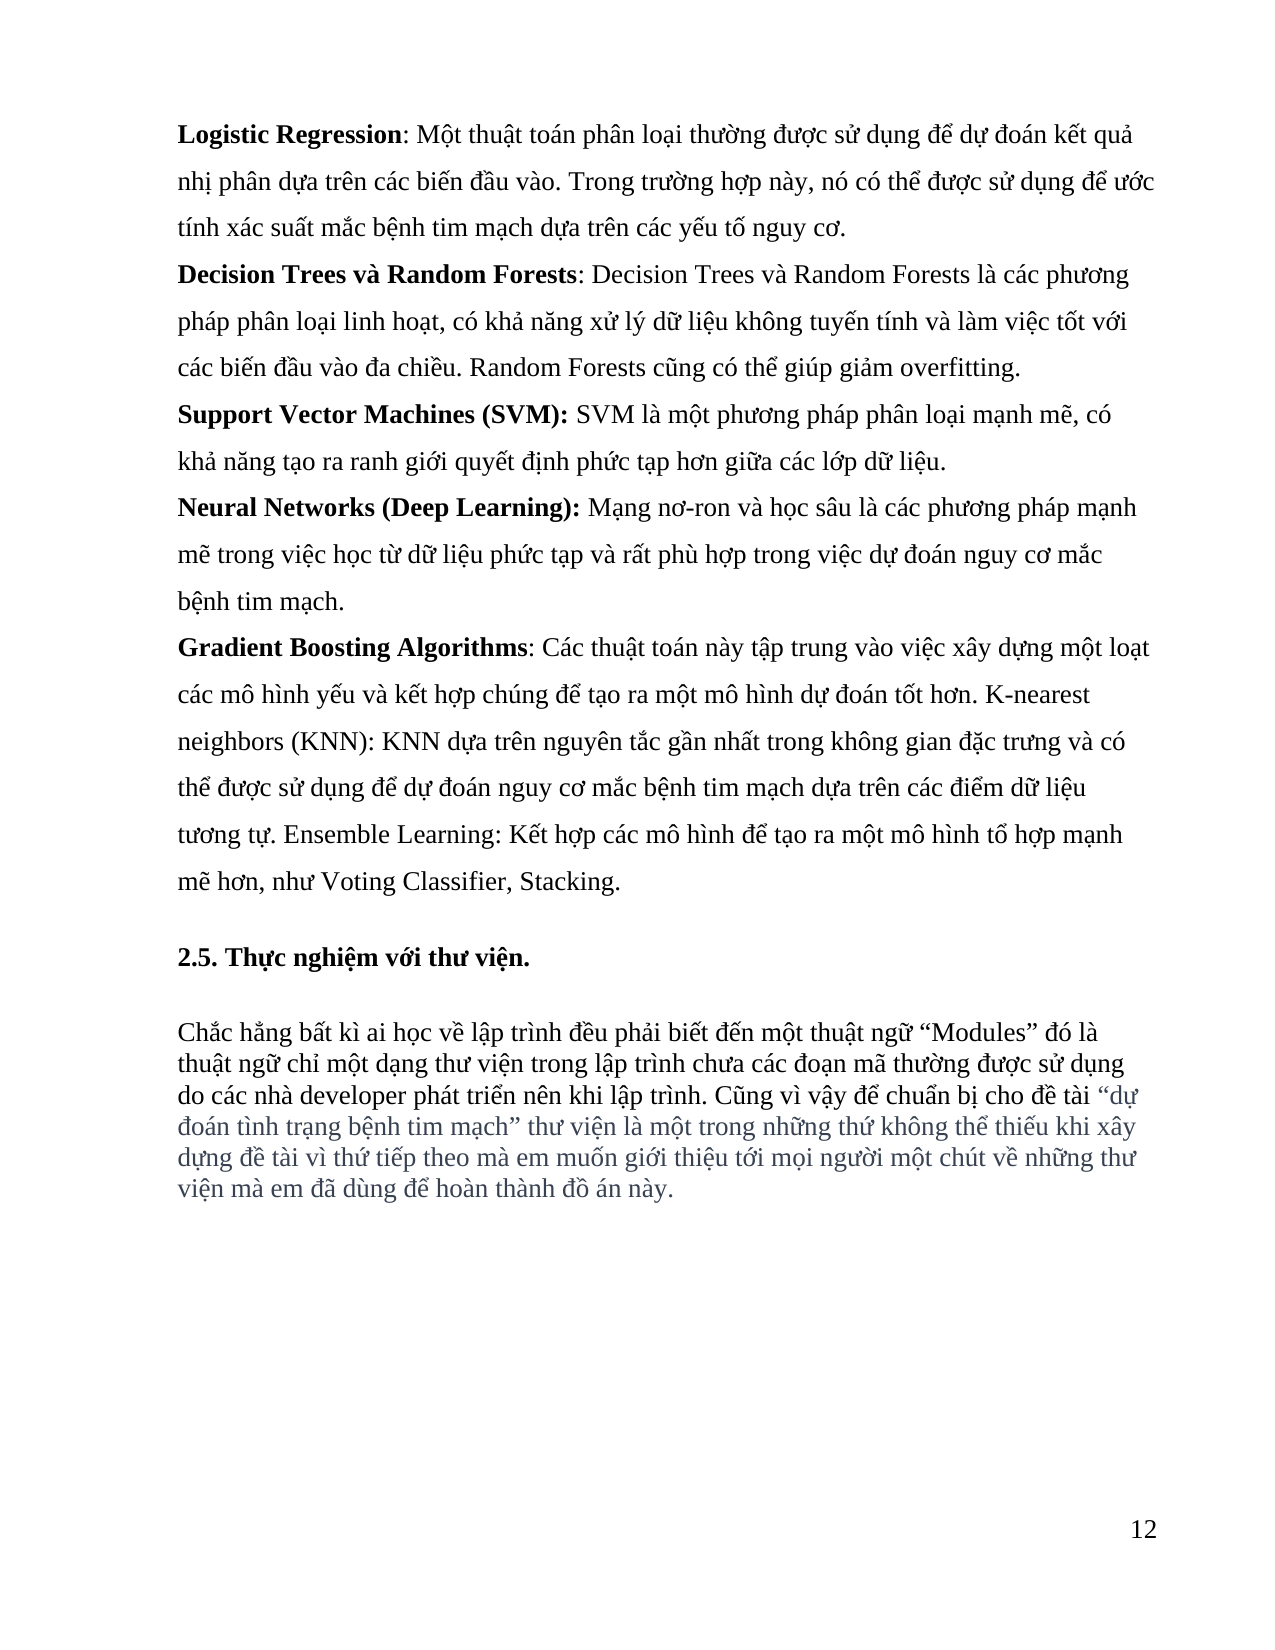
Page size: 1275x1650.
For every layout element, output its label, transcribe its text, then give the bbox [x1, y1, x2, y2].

text Support Vector Machines (SVM): SVM là một phương pháp phân loại mạnh mẽ, có khả năng tạo ra ranh giới quyết định phức tạp hơn giữa các lớp dữ liệu. [177, 398, 1157, 476]
text Neural Networks (Deep Learning): Mạng nơ-ron và học sâu là các phương pháp mạnh mẽ trong việc học từ dữ liệu phức tạp và rất phù hợp trong việc dự đoán nguy cơ mắc bệnh tim mạch. [177, 491, 1157, 616]
text Gradient Boosting Algorithms: Các thuật toán này tập trung vào việc xây dựng một loạt các mô hình yếu và kết hợp chúng để tạo ra một mô hình dự đoán tốt hơn. K-nearest neighbors (KNN): KNN dựa trên nguyên tắc gần nhất trong không gian đặc trưng và có thể được sử dụng để dự đoán nguy cơ mắc bệnh tim mạch dựa trên các điểm dữ liệu tương tự. Ensemble Learning: Kết hợp các mô hình để tạo ra một mô hình tổ hợp mạnh mẽ hơn, như Voting Classifier, Stacking. [177, 631, 1157, 896]
text Decision Trees và Random Forests: Decision Trees và Random Forests là các phương pháp phân loại linh hoạt, có khả năng xử lý dữ liệu không tuyến tính và làm việc tốt với các biến đầu vào đa chiều. Random Forests cũng có thể giúp giảm overfitting. [177, 258, 1157, 383]
subtitle 2.5. Thực nghiệm với thư viện. [177, 941, 1157, 972]
text Logistic Regression: Một thuật toán phân loại thường được sử dụng để dự đoán kết quả nhị phân dựa trên các biến đầu vào. Trong trường hợp này, nó có thể được sử dụng để ước tính xác suất mắc bệnh tim mạch dựa trên các yếu tố nguy cơ. [177, 118, 1157, 243]
text Chắc hẳng bất kì ai học về lập trình đều phải biết đến một thuật ngữ “Modules” đó là thuật ngữ chỉ một dạng thư viện trong lập trình chưa các đoạn mã thường được sử dụng do các nhà developer phát triển nên khi lập trình. Cũng vì vậy để chuẩn bị cho đề tài “dự đoán tình trạng bệnh tim mạch” thư viện là một trong những thứ không thể thiếu khi xây dựng đề tài vì thứ tiếp theo mà em muốn giới thiệu tới mọi người một chút về những thư viện mà em đã dùng để hoàn thành đồ án này. [177, 1016, 1157, 1203]
